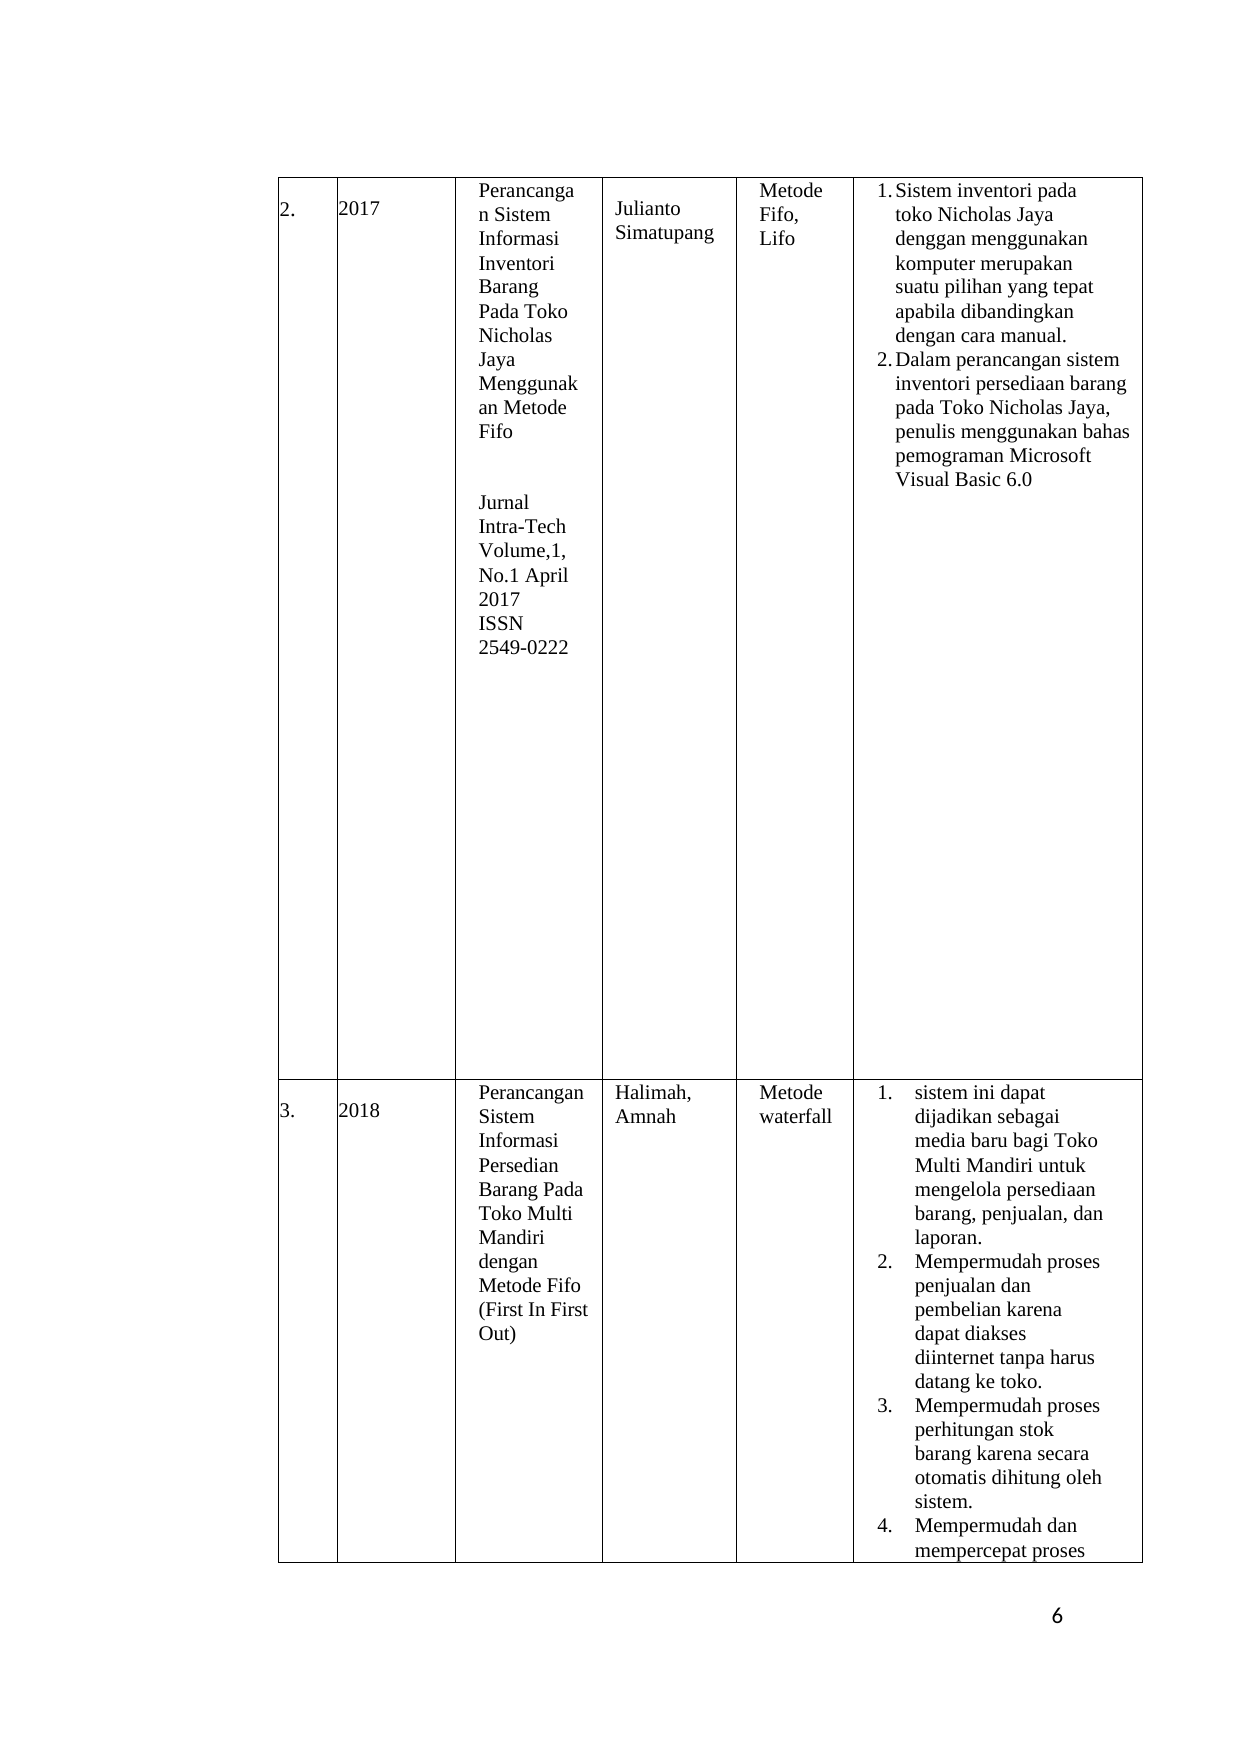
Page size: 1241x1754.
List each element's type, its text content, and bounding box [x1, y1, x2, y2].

table_cell 2018 [338, 1080, 455, 1562]
table_cell Metode Fifo, Lifo [737, 178, 853, 1079]
table_cell Perancangan Sistem Informasi Inventori Barang Pada Toko Nicholas Jaya Menggunakan Metode Fifo Jurnal Intra-Tech Volume,1, No.1 April 2017 ISSN 2549-0222 [456, 178, 602, 1079]
table_cell Julianto Simatupang [603, 178, 736, 1079]
table_cell 2. [279, 178, 337, 1079]
table_cell 2017 [338, 178, 455, 1079]
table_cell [456, 1080, 602, 1562]
table_cell Sistem inventori pada toko Nicholas Jaya denggan menggunakan komputer merupakan suatu pilihan yang tepat apabila dibandingkan dengan cara manual. Dalam perancangan sistem inventori persediaan barang pada Toko Nicholas Jaya, penulis menggunakan bahas pemograman Microsoft Visual Basic 6.0 [854, 178, 1142, 1079]
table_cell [854, 1080, 1142, 1562]
table_cell Halimah, Amnah [603, 1080, 736, 1562]
table_cell 3. [279, 1080, 337, 1562]
table_cell Metode waterfall [737, 1080, 853, 1562]
